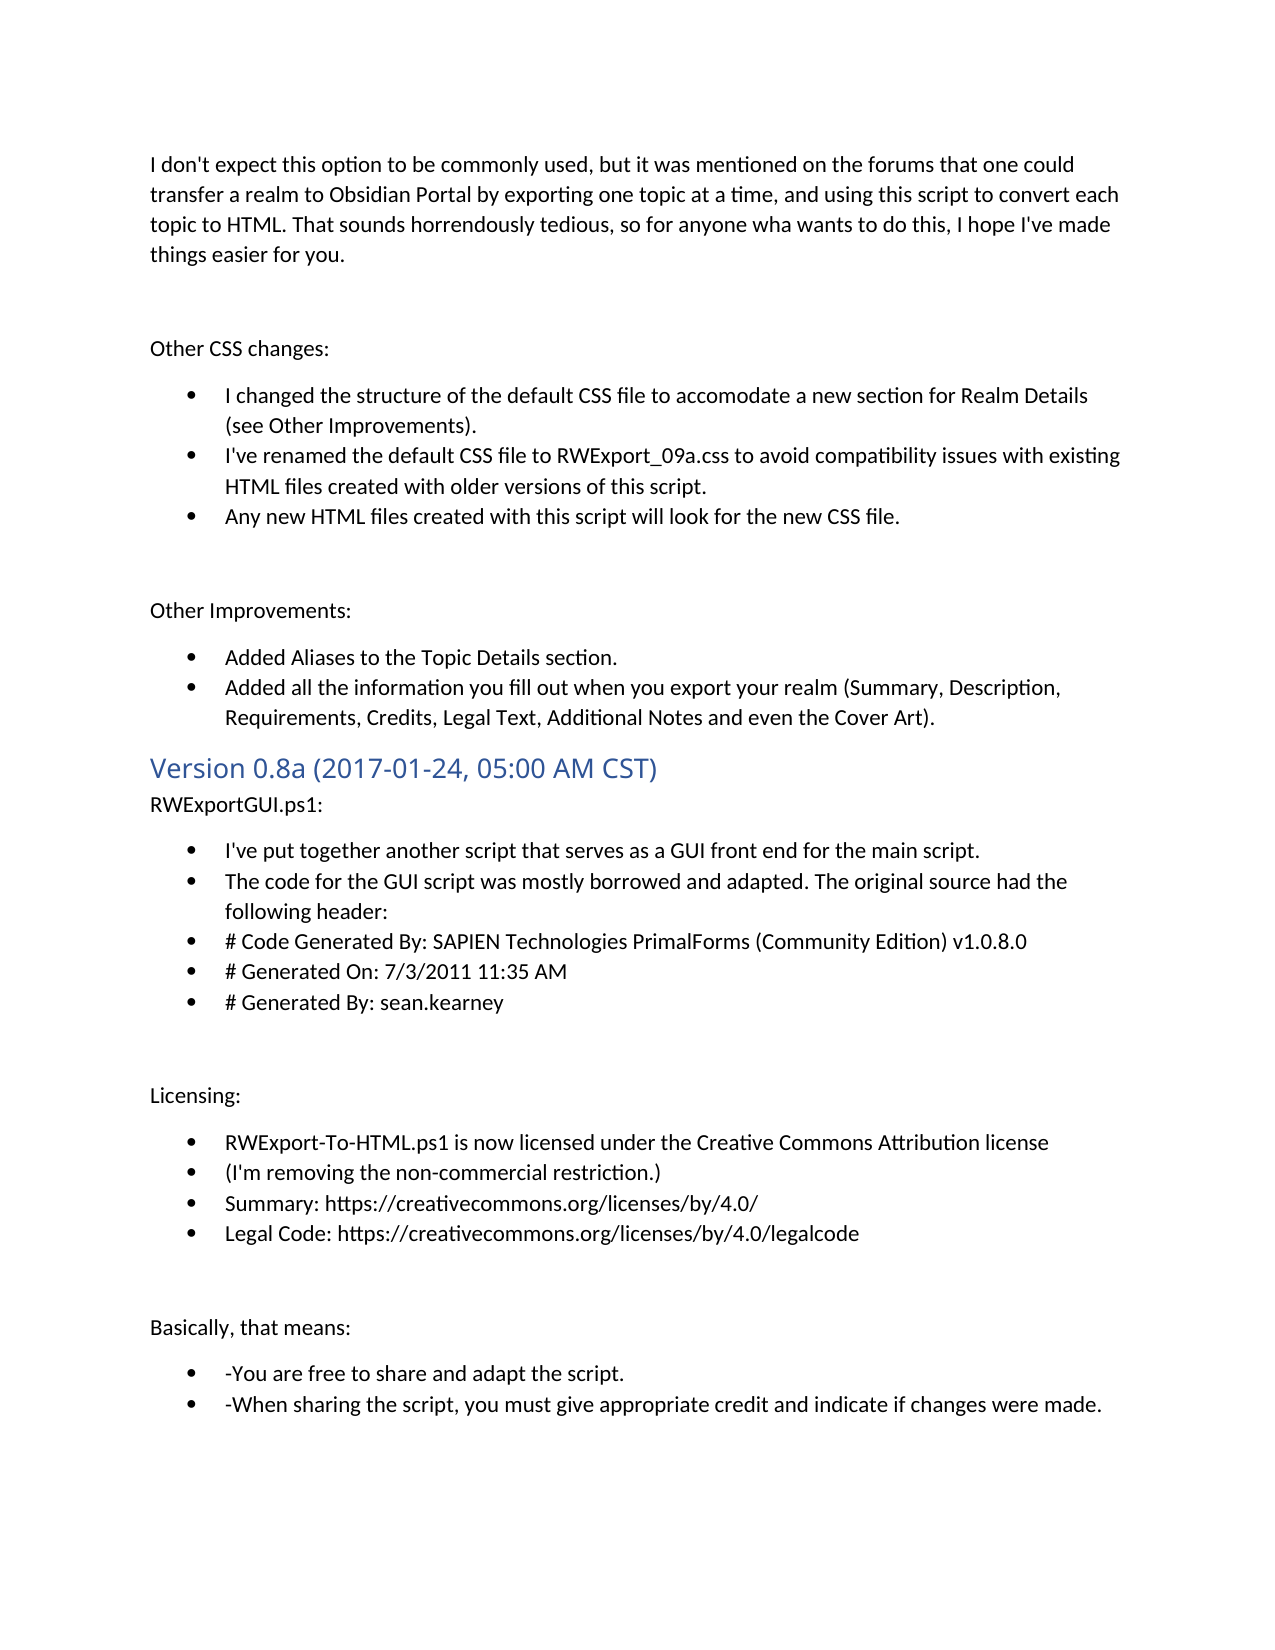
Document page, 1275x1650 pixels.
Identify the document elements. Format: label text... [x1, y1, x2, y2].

text I don't expect this option to be commonly used, but it was mentioned on the forums that one could transfer a realm to Obsidian Portal by exporting one topic at a time, and using this script to convert each topic to HTML. That sounds horrendously tedious, so for anyone wha wants to do this, I hope I've made things easier for you. [150, 150, 1125, 269]
list The code for the GUI script was mostly borrowed and adapted. The original source had the following header: [187, 867, 1125, 925]
list Legal Code: https://creativecommons.org/licenses/by/4.0/legalcode [187, 1219, 1125, 1247]
list Added all the information you fill out when you export your realm (Summary, Description, Requirements, Credits, Legal Text, Additional Notes and even the Cover Art). [187, 673, 1125, 731]
text Other CSS changes: [150, 334, 1125, 362]
list -When sharing the script, you must give appropriate credit and indicate if changes were made. [187, 1390, 1125, 1418]
list Added Aliases to the Topic Details section. [187, 643, 1125, 671]
list I changed the structure of the default CSS file to accomodate a new section for Realm Details (see Other Improvements). [187, 381, 1125, 439]
subtitle Version 0.8a (2017-01-24, 05:00 AM CST) [150, 750, 1125, 787]
list # Generated By: sean.kearney [187, 988, 1125, 1016]
list RWExport-To-HTML.ps1 is now licensed under the Creative Commons Attribution license [187, 1128, 1125, 1156]
list # Code Generated By: SAPIEN Technologies PrimalForms (Community Edition) v1.0.8.0 [187, 927, 1125, 955]
text Other Improvements: [150, 596, 1125, 624]
text RWExportGUI.ps1: [150, 790, 1125, 818]
list # Generated On: 7/3/2011 11:35 AM [187, 957, 1125, 986]
list I've renamed the default CSS file to RWExport_09a.css to avoid compatibility issues with existing HTML files created with older versions of this script. [187, 442, 1125, 500]
list (I'm removing the non-commercial restriction.) [187, 1158, 1125, 1187]
list I've put together another script that serves as a GUI front end for the main script. [187, 837, 1125, 865]
list Summary: https://creativecommons.org/licenses/by/4.0/ [187, 1189, 1125, 1217]
text Basically, that means: [150, 1313, 1125, 1341]
list Any new HTML files created with this script will look for the new CSS file. [187, 502, 1125, 530]
text Licensing: [150, 1081, 1125, 1109]
list -You are free to share and adapt the script. [187, 1359, 1125, 1388]
